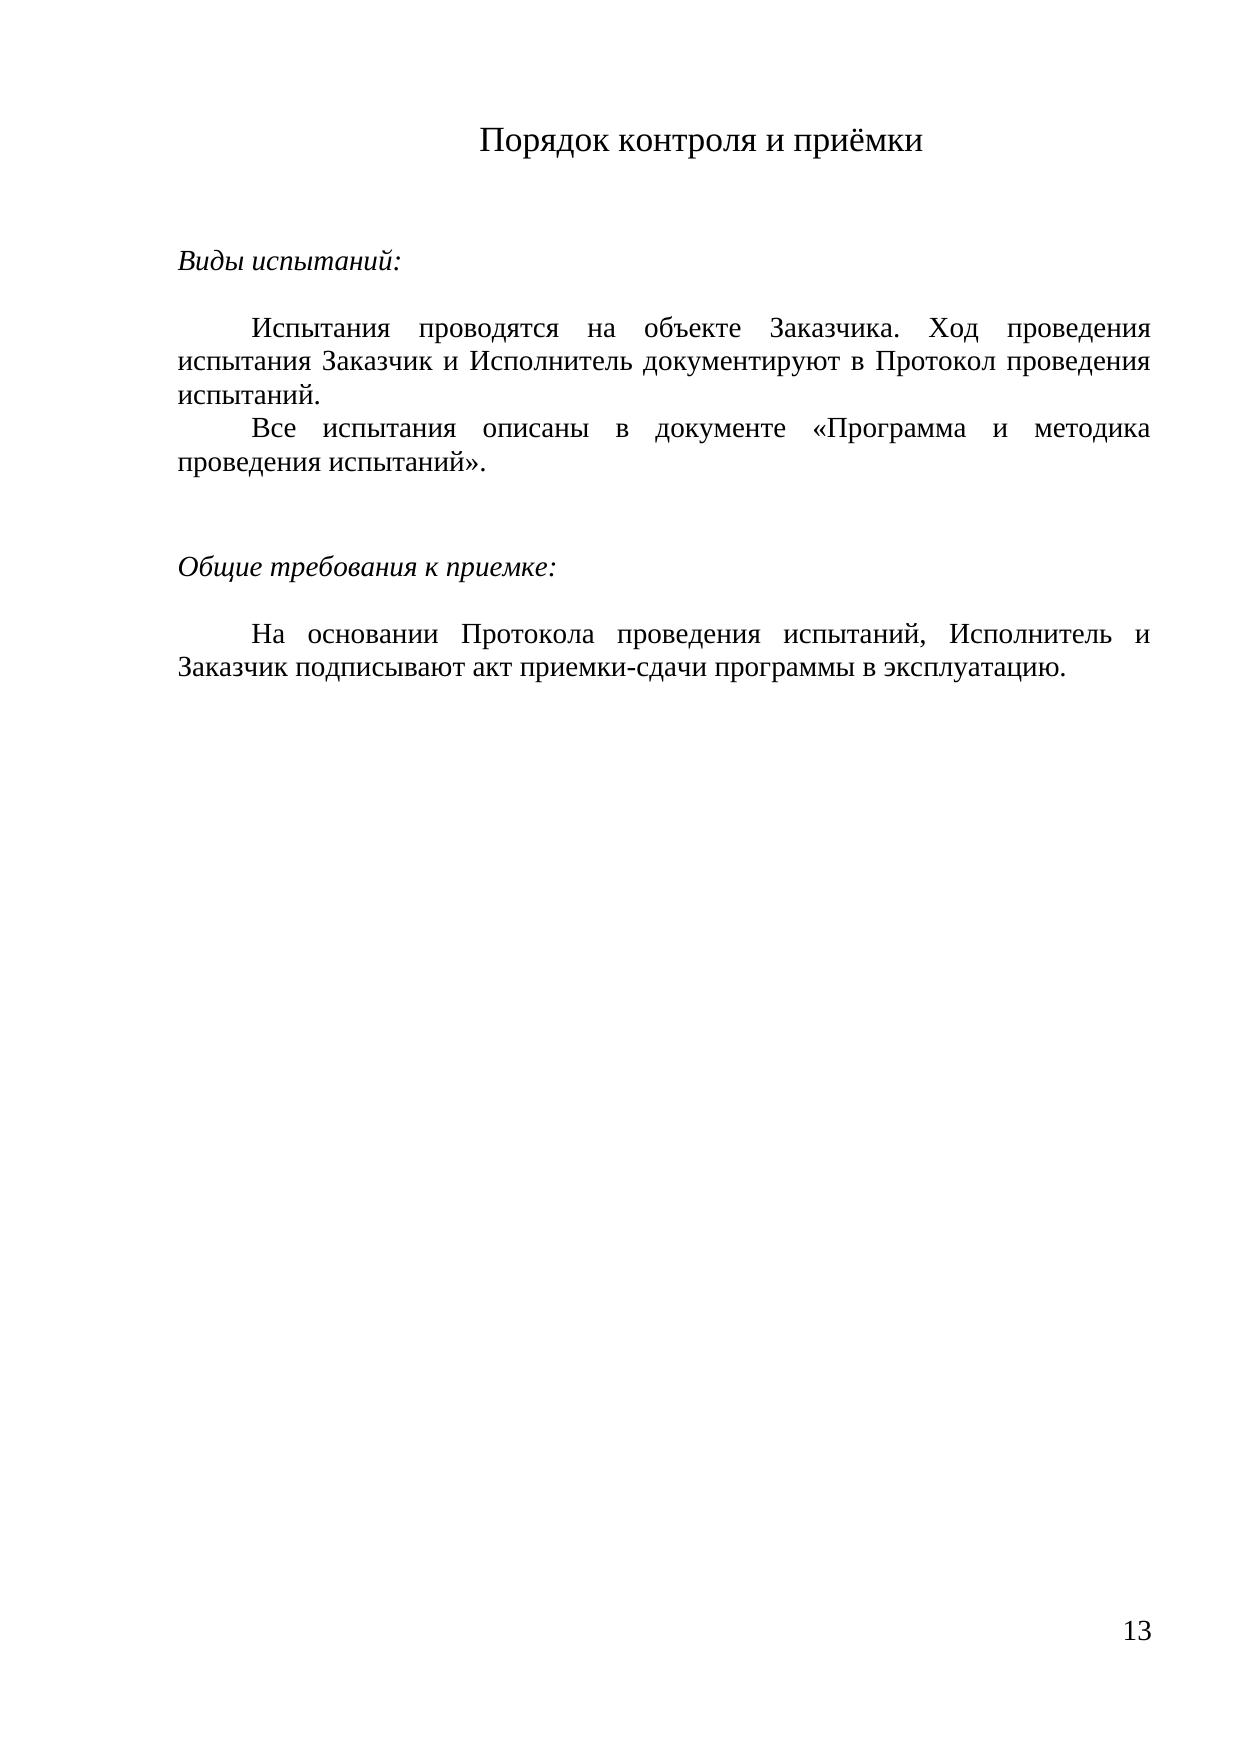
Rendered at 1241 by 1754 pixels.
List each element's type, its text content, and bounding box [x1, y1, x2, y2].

text На основании Протокола проведения испытаний, Исполнитель и Заказчик подписывают акт приемки-сдачи программы в эксплуатацию. [177, 616, 1152, 683]
subtitle Порядок контроля и приёмки [177, 118, 1152, 159]
text Испытания проводятся на объекте Заказчика. Ход проведения испытания Заказчик и Исполнитель документируют в Протокол проведения испытаний. [177, 310, 1152, 410]
subtitle Общие требования к приемке: [177, 549, 1152, 582]
subtitle Виды испытаний: [177, 243, 1152, 276]
text Все испытания описаны в документе «Программа и методика проведения испытаний». [177, 410, 1152, 477]
